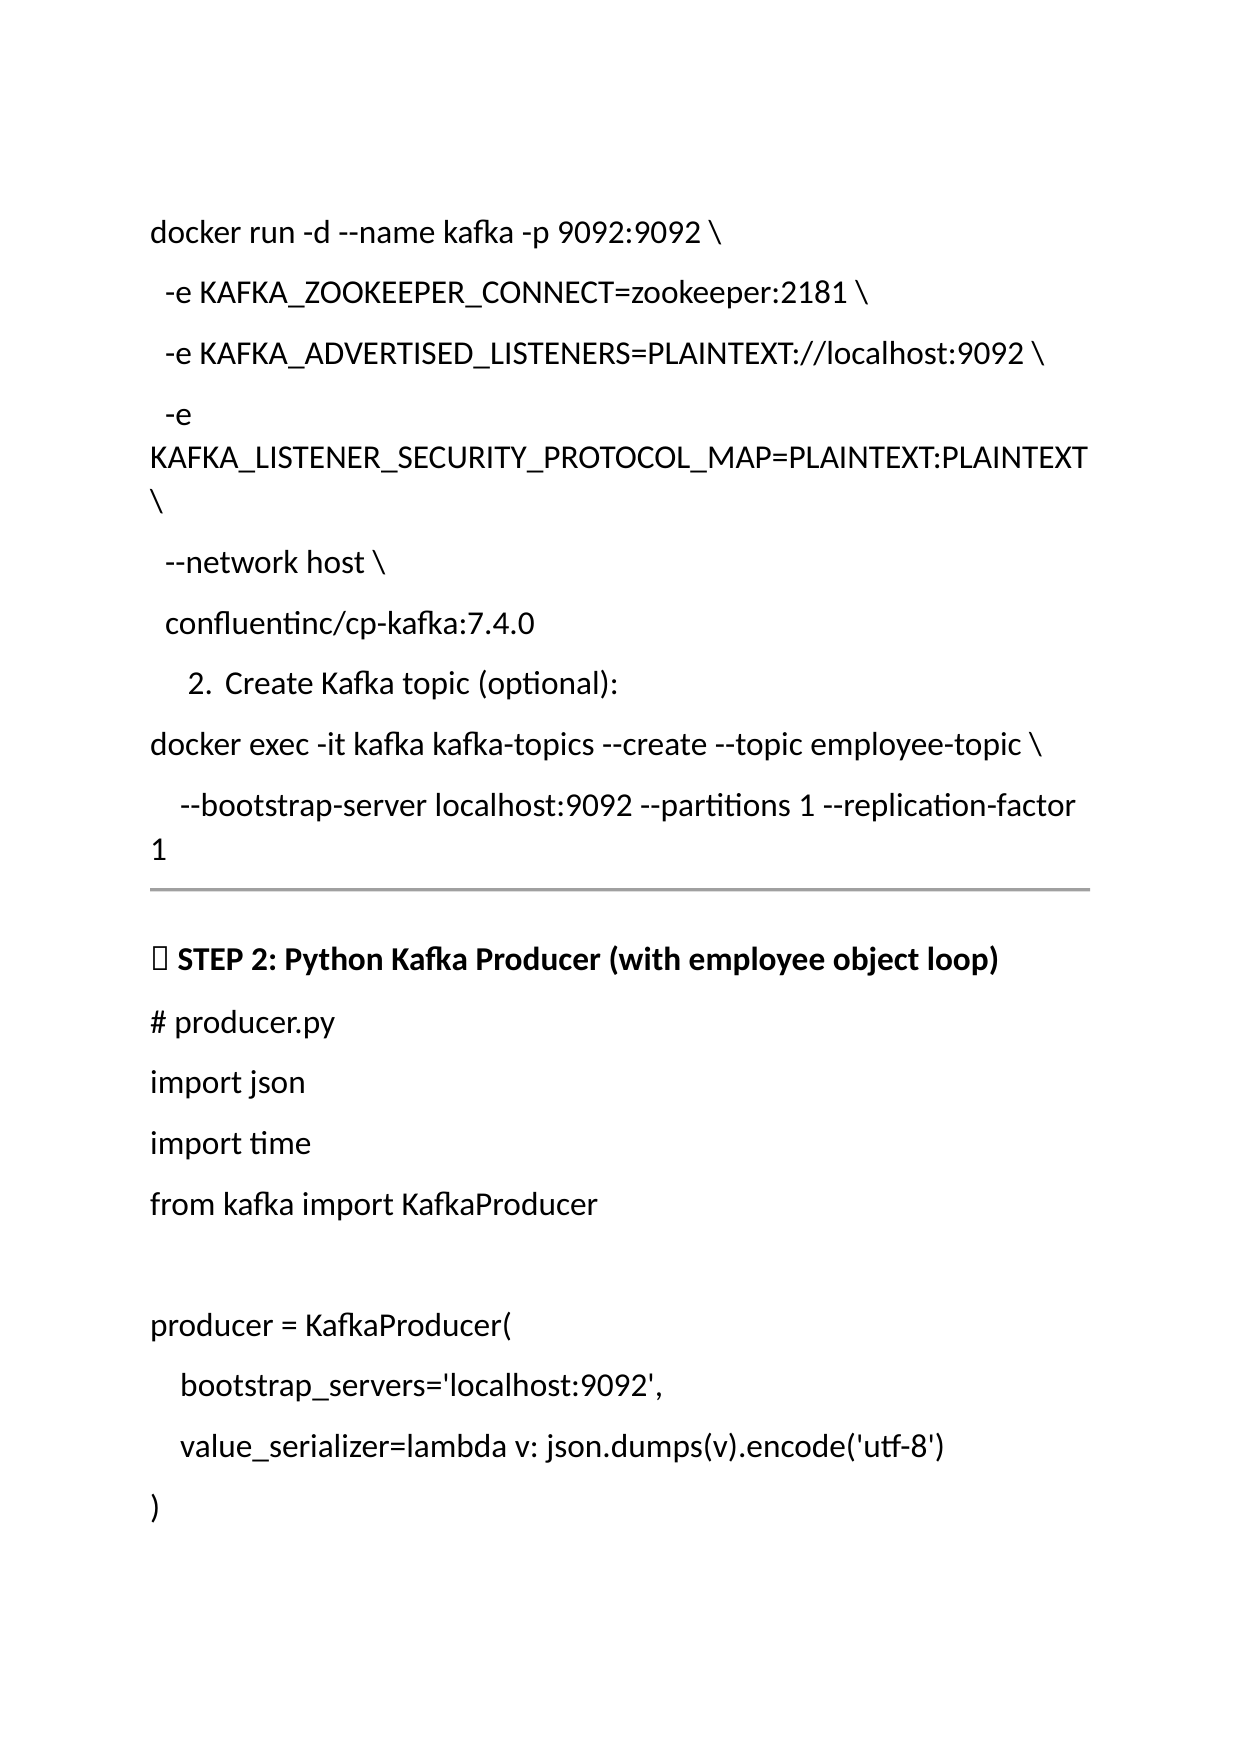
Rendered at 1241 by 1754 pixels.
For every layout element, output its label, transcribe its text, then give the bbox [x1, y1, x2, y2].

text ✅ STEP 2: Python Kafka Producer (with employee object loop) [150, 935, 1090, 980]
text bootstrap_servers='localhost:9092', [150, 1364, 1090, 1405]
list Create Kafka topic (optional): [187, 662, 1090, 703]
text docker run -d --name kafka -p 9092:9092 \ [150, 211, 1090, 251]
text confluentinc/cp-kafka:7.4.0 [150, 602, 1090, 642]
text # producer.py [150, 1001, 1090, 1041]
text from kafka import KafkaProducer [150, 1182, 1090, 1223]
text producer = KafkaProducer( [150, 1304, 1090, 1344]
text --network host \ [150, 541, 1090, 582]
text docker exec -it kafka kafka-topics --create --topic employee-topic \ [150, 723, 1090, 764]
text -e KAFKA_ADVERTISED_LISTENERS=PLAINTEXT://localhost:9092 \ [150, 332, 1090, 373]
text import json [150, 1061, 1090, 1102]
text value_serializer=lambda v: json.dumps(v).encode('utf-8') [150, 1425, 1090, 1466]
text -e KAFKA_ZOOKEEPER_CONNECT=zookeeper:2181 \ [150, 271, 1090, 312]
text --bootstrap-server localhost:9092 --partitions 1 --replication-factor 1 [150, 783, 1090, 868]
text import time [150, 1122, 1090, 1163]
text -e KAFKA_LISTENER_SECURITY_PROTOCOL_MAP=PLAINTEXT:PLAINTEXT \ [150, 392, 1090, 521]
text ) [150, 1486, 1090, 1526]
